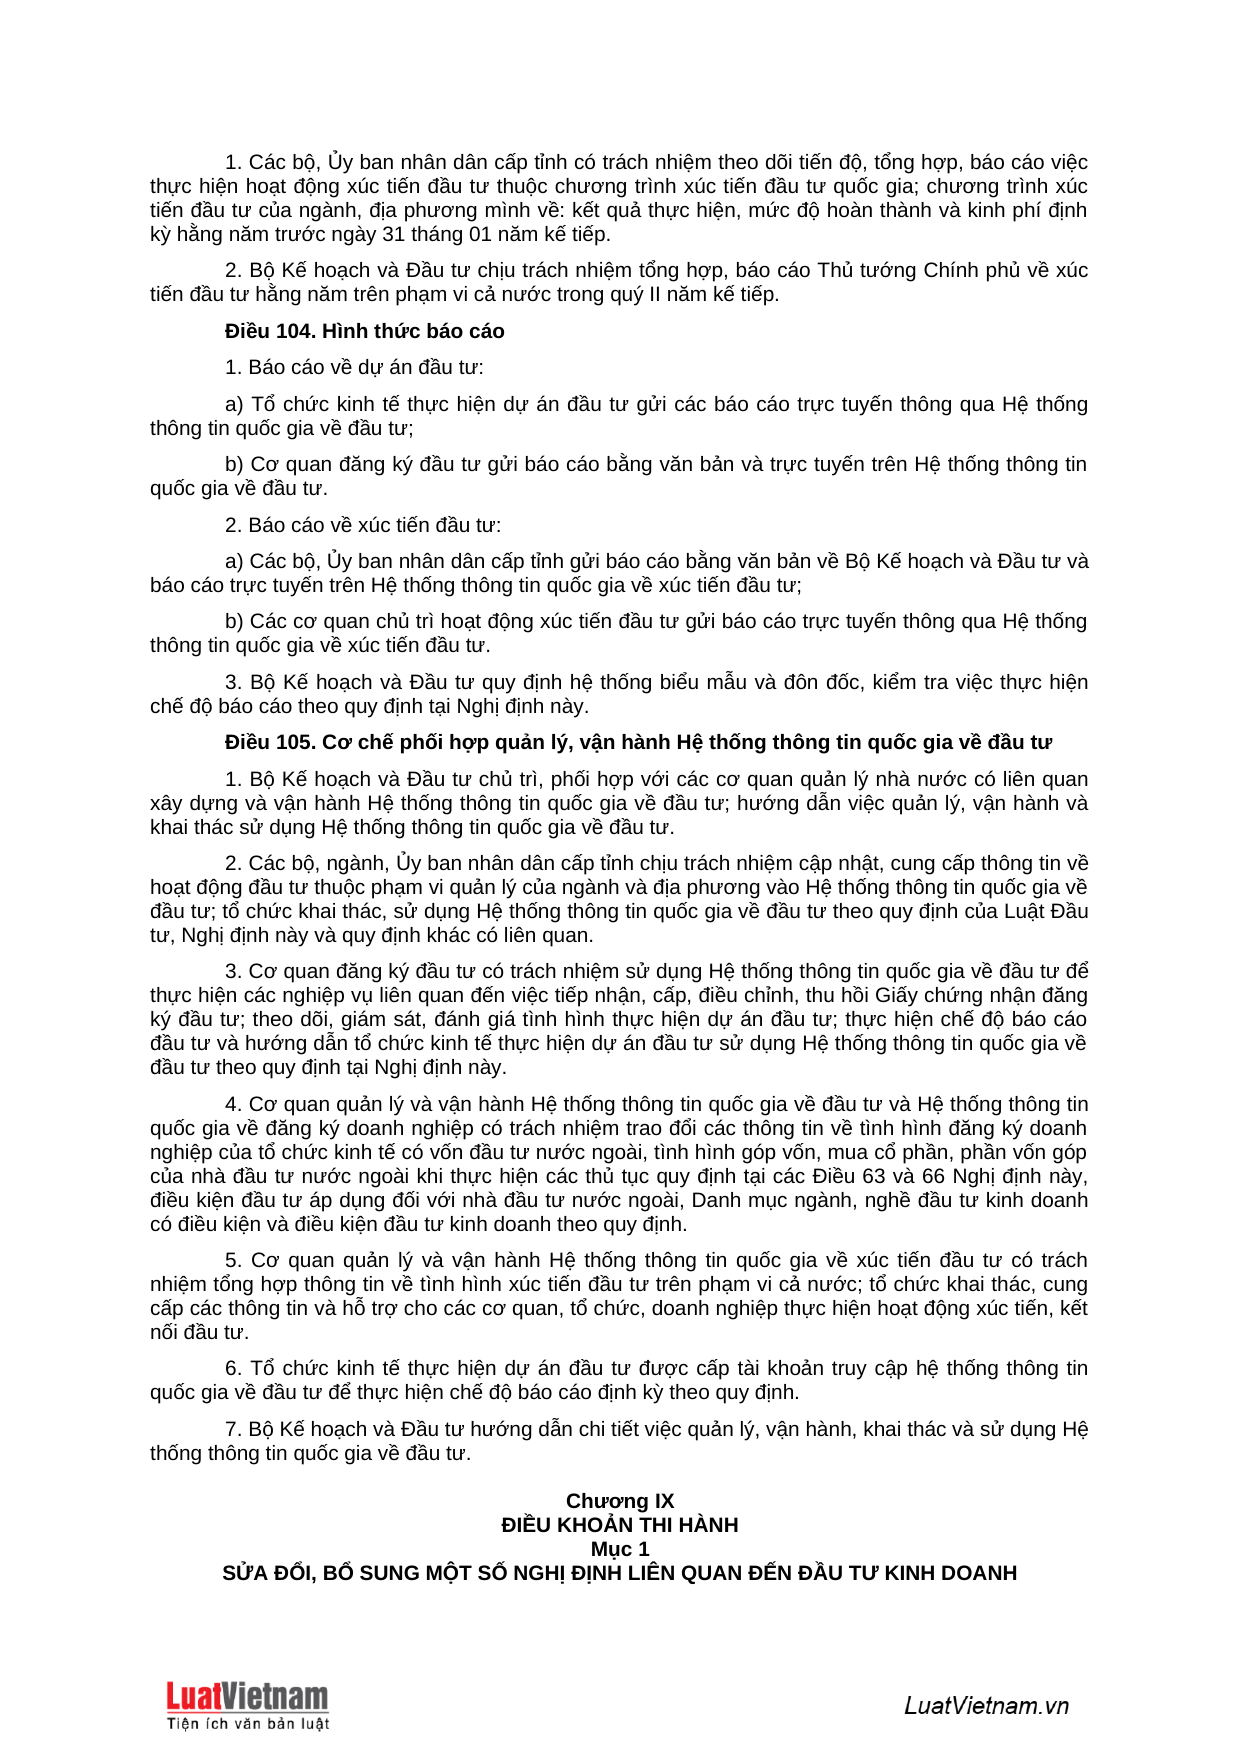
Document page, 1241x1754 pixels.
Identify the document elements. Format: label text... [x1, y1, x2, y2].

text 4. Cơ quan quản lý và vận hành Hệ thống thông tin quốc gia về đầu tư và Hệ thống thông tin quốc gia về đăng ký doanh nghiệp có trách nhiệm trao đổi các thông tin về tình hình đăng ký doanh nghiệp của tổ chức kinh tế có vốn đầu tư nước ngoài, tình hình góp vốn, mua cổ phần, phần vốn góp của nhà đầu tư nước ngoài khi thực hiện các thủ tục quy định tại các Điều 63 và 66 Nghị định này, điều kiện đầu tư áp dụng đối với nhà đầu tư nước ngoài, Danh mục ngành, nghề đầu tư kinh doanh có điều kiện và điều kiện đầu tư kinh doanh theo quy định. [150, 1092, 1090, 1235]
text 1. Các bộ, Ủy ban nhân dân cấp tỉnh có trách nhiệm theo dõi tiến độ, tổng hợp, báo cáo việc thực hiện hoạt động xúc tiến đầu tư thuộc chương trình xúc tiến đầu tư quốc gia; chương trình xúc tiến đầu tư của ngành, địa phương mình về: kết quả thực hiện, mức độ hoàn thành và kinh phí định kỳ hằng năm trước ngày 31 tháng 01 năm kế tiếp. [150, 150, 1090, 246]
text 5. Cơ quan quản lý và vận hành Hệ thống thông tin quốc gia về xúc tiến đầu tư có trách nhiệm tổng hợp thông tin về tình hình xúc tiến đầu tư trên phạm vi cả nước; tổ chức khai thác, cung cấp các thông tin và hỗ trợ cho các cơ quan, tổ chức, doanh nghiệp thực hiện hoạt động xúc tiến, kết nối đầu tư. [150, 1248, 1090, 1344]
text 2. Các bộ, ngành, Ủy ban nhân dân cấp tỉnh chịu trách nhiệm cập nhật, cung cấp thông tin về hoạt động đầu tư thuộc phạm vi quản lý của ngành và địa phương vào Hệ thống thông tin quốc gia về đầu tư; tổ chức khai thác, sử dụng Hệ thống thông tin quốc gia về đầu tư theo quy định của Luật Đầu tư, Nghị định này và quy định khác có liên quan. [150, 851, 1090, 947]
text 2. Báo cáo về xúc tiến đầu tư: [150, 512, 1090, 536]
text SỬA ĐỔI, BỔ SUNG MỘT SỐ NGHỊ ĐỊNH LIÊN QUAN ĐẾN ĐẦU TƯ KINH DOANH [150, 1560, 1090, 1584]
text b) Các cơ quan chủ trì hoạt động xúc tiến đầu tư gửi báo cáo trực tuyến thông qua Hệ thống thông tin quốc gia về xúc tiến đầu tư. [150, 609, 1090, 657]
text 3. Bộ Kế hoạch và Đầu tư quy định hệ thống biểu mẫu và đôn đốc, kiểm tra việc thực hiện chế độ báo cáo theo quy định tại Nghị định này. [150, 670, 1090, 718]
text Chương IX ĐIỀU KHOẢN THI HÀNH [150, 1488, 1090, 1536]
text a) Tổ chức kinh tế thực hiện dự án đầu tư gửi các báo cáo trực tuyến thông qua Hệ thống thông tin quốc gia về đầu tư; [150, 392, 1090, 439]
text 2. Bộ Kế hoạch và Đầu tư chịu trách nhiệm tổng hợp, báo cáo Thủ tướng Chính phủ về xúc tiến đầu tư hằng năm trên phạm vi cả nước trong quý II năm kế tiếp. [150, 258, 1090, 306]
text 6. Tổ chức kinh tế thực hiện dự án đầu tư được cấp tài khoản truy cập hệ thống thông tin quốc gia về đầu tư để thực hiện chế độ báo cáo định kỳ theo quy định. [150, 1356, 1090, 1404]
text 3. Cơ quan đăng ký đầu tư có trách nhiệm sử dụng Hệ thống thông tin quốc gia về đầu tư để thực hiện các nghiệp vụ liên quan đến việc tiếp nhận, cấp, điều chỉnh, thu hồi Giấy chứng nhận đăng ký đầu tư; theo dõi, giám sát, đánh giá tình hình thực hiện dự án đầu tư; thực hiện chế độ báo cáo đầu tư và hướng dẫn tổ chức kinh tế thực hiện dự án đầu tư sử dụng Hệ thống thông tin quốc gia về đầu tư theo quy định tại Nghị định này. [150, 959, 1090, 1079]
text Điều 104. Hình thức báo cáo [150, 319, 1090, 343]
text a) Các bộ, Ủy ban nhân dân cấp tỉnh gửi báo cáo bằng văn bản về Bộ Kế hoạch và Đầu tư và báo cáo trực tuyến trên Hệ thống thông tin quốc gia về xúc tiến đầu tư; [150, 549, 1090, 597]
text Điều 105. Cơ chế phối hợp quản lý, vận hành Hệ thống thông tin quốc gia về đầu tư [150, 730, 1090, 754]
picture [150, 1658, 1088, 1754]
text 1. Bộ Kế hoạch và Đầu tư chủ trì, phối hợp với các cơ quan quản lý nhà nước có liên quan xây dựng và vận hành Hệ thống thông tin quốc gia về đầu tư; hướng dẫn việc quản lý, vận hành và khai thác sử dụng Hệ thống thông tin quốc gia về đầu tư. [150, 767, 1090, 838]
text b) Cơ quan đăng ký đầu tư gửi báo cáo bằng văn bản và trực tuyến trên Hệ thống thông tin quốc gia về đầu tư. [150, 452, 1090, 500]
text Mục 1 [150, 1536, 1090, 1560]
text 7. Bộ Kế hoạch và Đầu tư hướng dẫn chi tiết việc quản lý, vận hành, khai thác và sử dụng Hệ thống thông tin quốc gia về đầu tư. [150, 1417, 1090, 1464]
text 1. Báo cáo về dự án đầu tư: [150, 355, 1090, 379]
